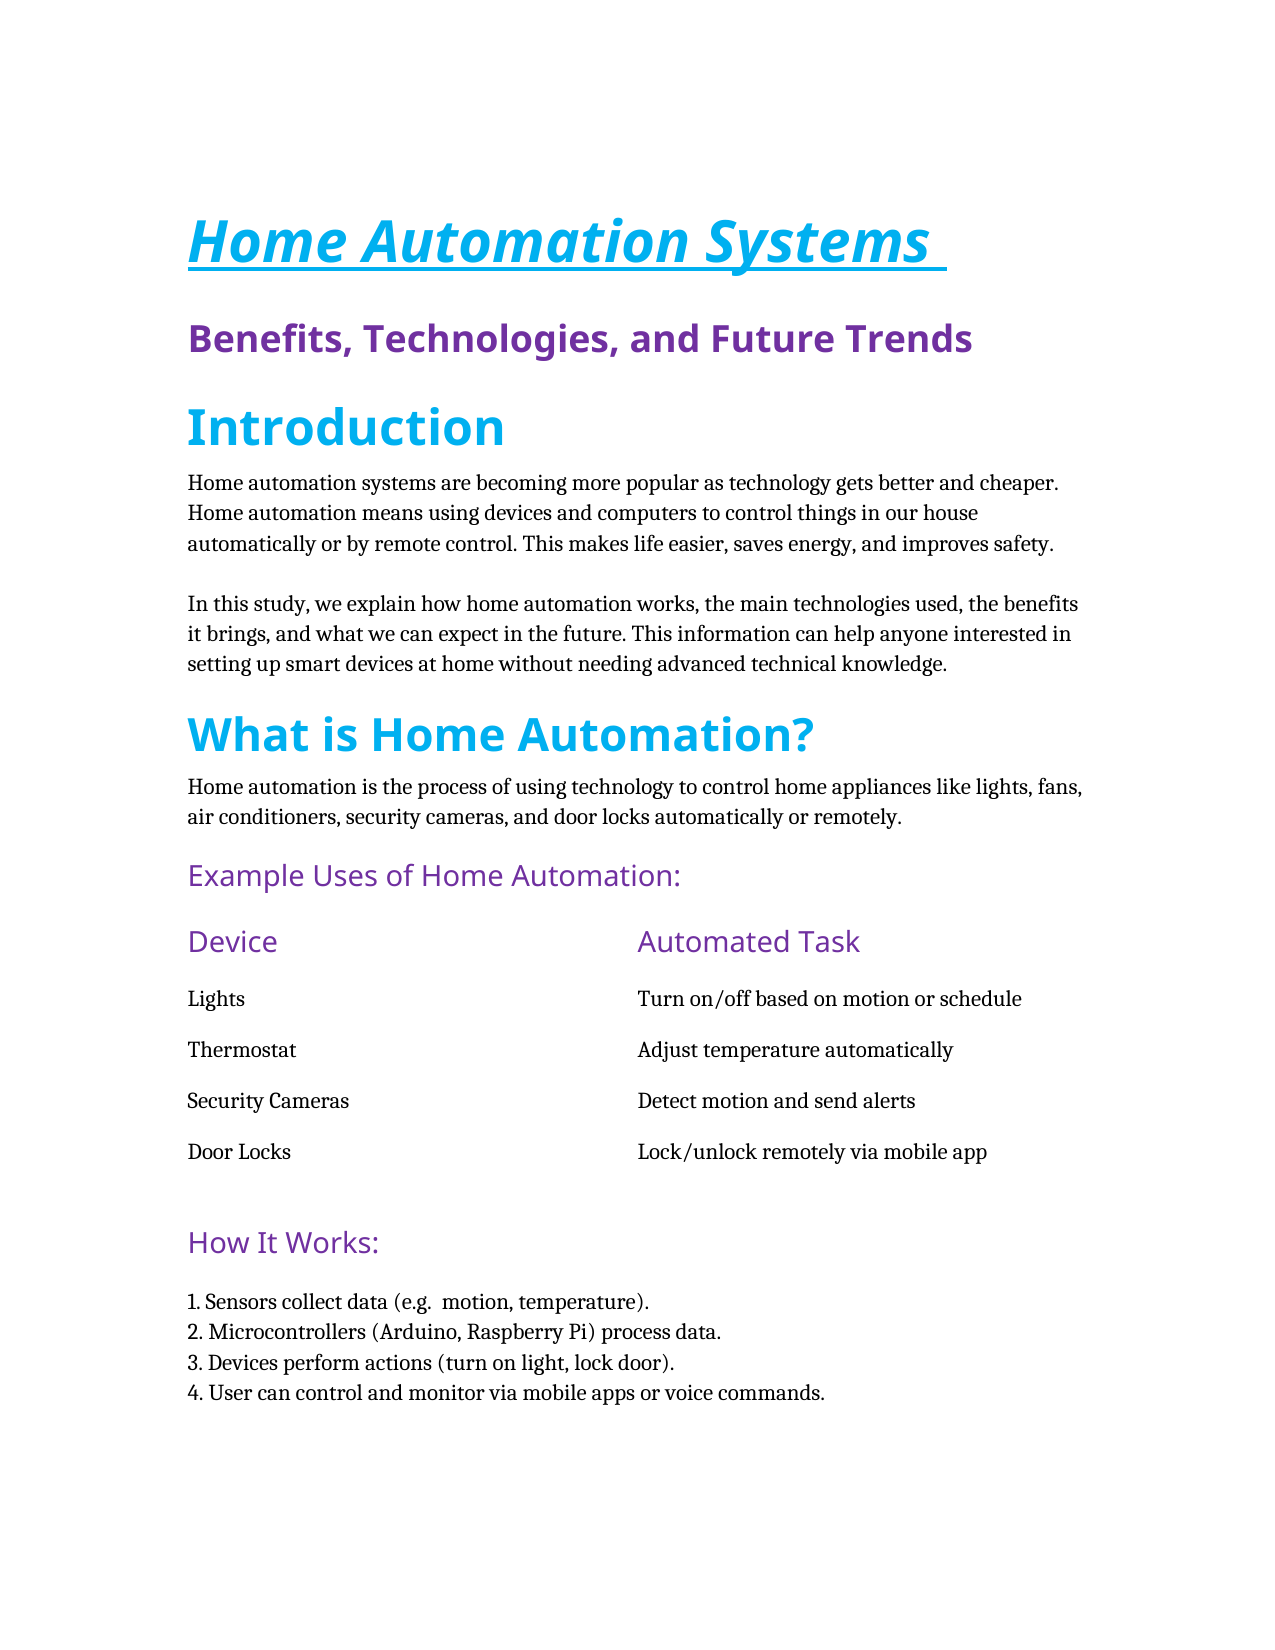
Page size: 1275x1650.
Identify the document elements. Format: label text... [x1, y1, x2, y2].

subtitle What is Home Automation? [187, 702, 1087, 765]
text Home automation is the process of using technology to control home appliances like lights, fans, air conditioners, security cameras, and door locks automatically or remotely. [187, 774, 1087, 831]
table_header Device [176, 922, 626, 986]
subtitle Benefits, Technologies, and Future Trends [187, 312, 1087, 363]
table_cell Door Locks [176, 1139, 626, 1190]
text 1. Sensors collect data (e.g. motion, temperature). 2. Microcontrollers (Arduino, Raspberry Pi) process data. 3. Devices perform actions (turn on light, lock door). 4. User can control and monitor via mobile apps or voice commands. [187, 1289, 1087, 1406]
text Example Uses of Home Automation: [187, 855, 1087, 895]
table_header Automated Task [626, 922, 1076, 986]
subtitle Home Automation Systems [187, 200, 1087, 279]
table_cell Adjust temperature automatically [626, 1037, 1076, 1088]
table_cell Security Cameras [176, 1088, 626, 1139]
table_cell Detect motion and send alerts [626, 1088, 1076, 1139]
text Home automation systems are becoming more popular as technology gets better and cheaper. Home automation means using devices and computers to control things in our house automatically or by remote control. This makes life easier, saves energy, and improves safety. In this study, we explain how home automation works, the main technologies used, the benefits it brings, and what we can expect in the future. This information can help anyone interested in setting up smart devices at home without needing advanced technical knowledge. [187, 470, 1087, 678]
text How It Works: [187, 1190, 1087, 1262]
table_cell Lights [176, 986, 626, 1037]
subtitle Introduction [187, 392, 1087, 460]
table_cell Thermostat [176, 1037, 626, 1088]
table_cell Lock/unlock remotely via mobile app [626, 1139, 1076, 1190]
table_cell Turn on/off based on motion or schedule [626, 986, 1076, 1037]
